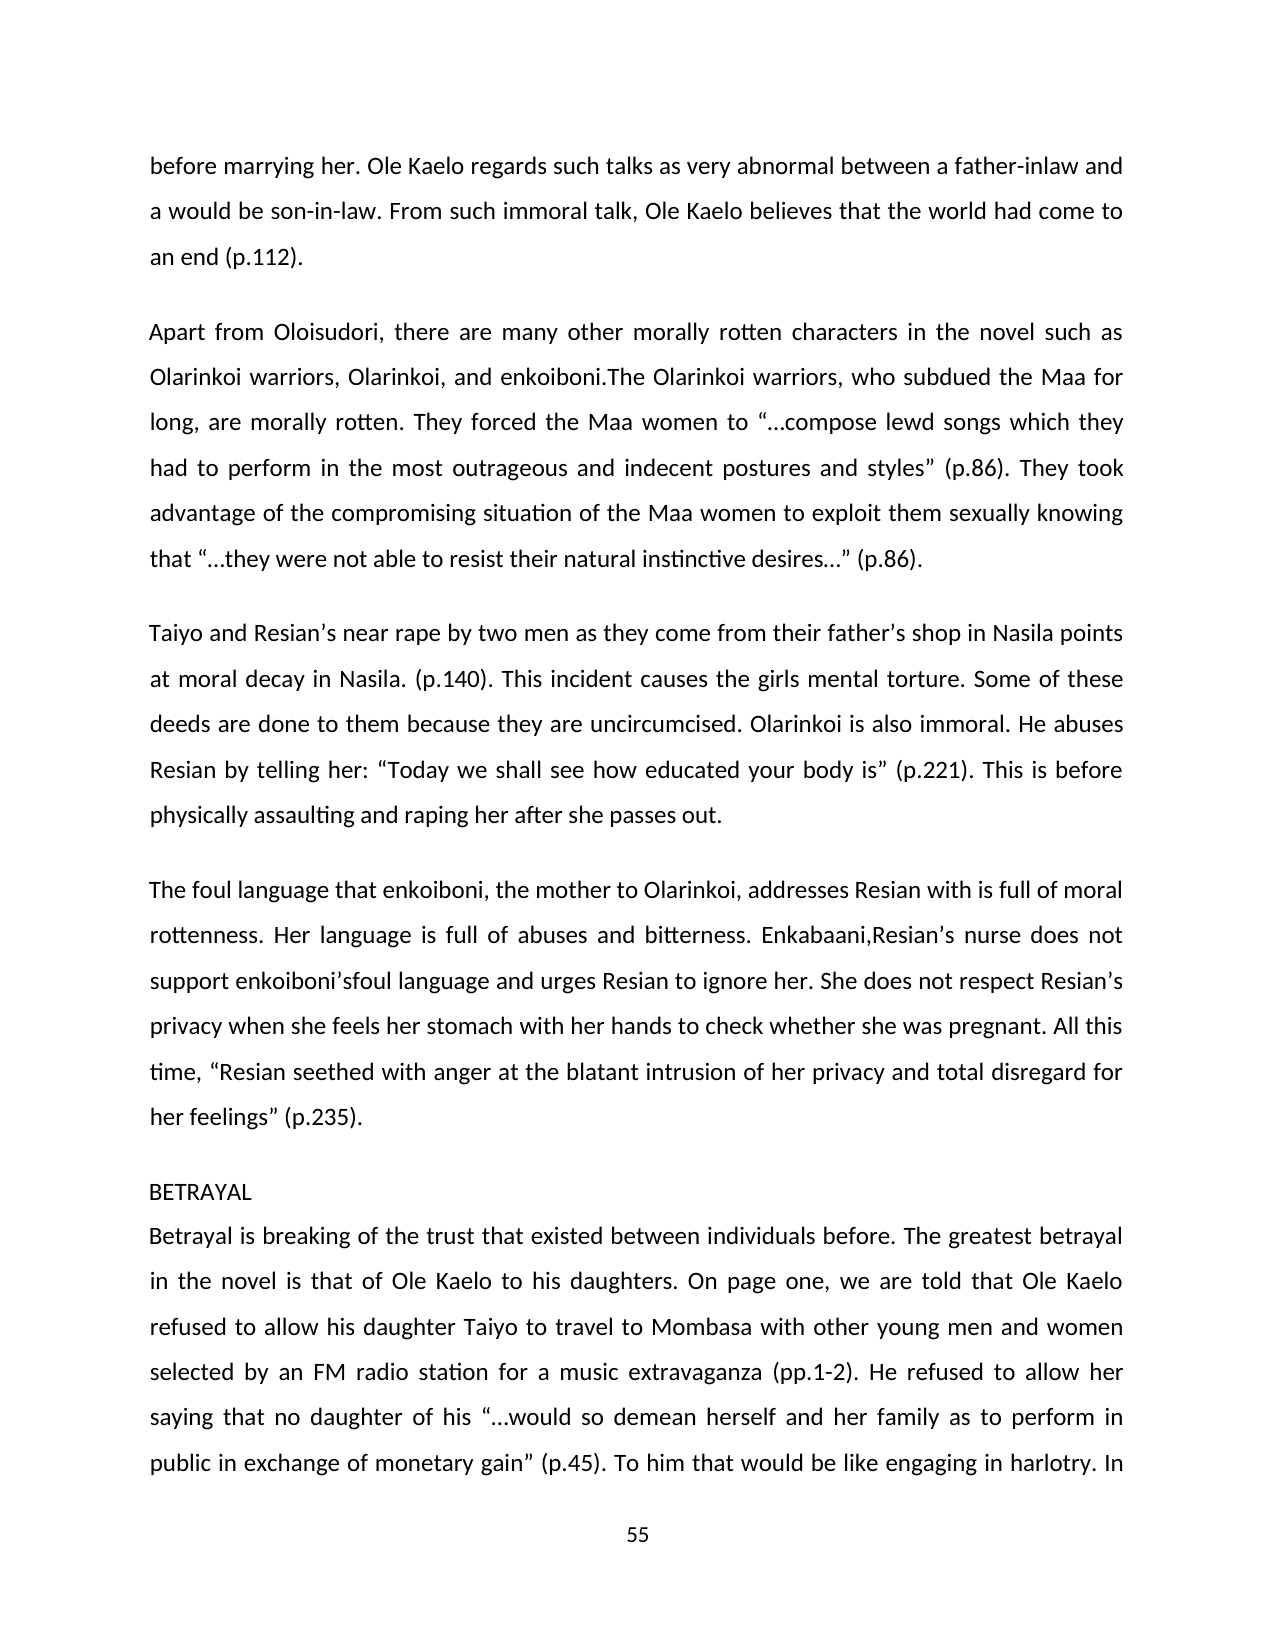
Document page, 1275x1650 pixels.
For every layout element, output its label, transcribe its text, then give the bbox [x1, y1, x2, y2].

text The foul language that enkoiboni, the mother to Olarinkoi, addresses Resian with is full of moral rottenness. Her language is full of abuses and bitterness. Enkabaani,Resian’s nurse does not support enkoiboni’sfoul language and urges Resian to ignore her. She does not respect Resian’s privacy when she feels her stomach with her hands to check whether she was pregnant. All this time, “Resian seethed with anger at the blatant intrusion of her privacy and total disregard for her feelings” (p.235). [148, 874, 1125, 1132]
text Apart from Oloisudori, there are many other morally rotten characters in the novel such as Olarinkoi warriors, Olarinkoi, and enkoiboni.The Olarinkoi warriors, who subdued the Maa for long, are morally rotten. They forced the Maa women to “…compose lewd songs which they had to perform in the most outrageous and indecent postures and styles” (p.86). They took advantage of the compromising situation of the Maa women to exploit them sexually knowing that “…they were not able to resist their natural instinctive desires…” (p.86). [148, 316, 1125, 573]
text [148, 150, 1125, 271]
text Taiyo and Resian’s near rape by two men as they come from their father’s shop in Nasila points at moral decay in Nasila. (p.140). This incident causes the girls mental torture. Some of these deeds are done to them because they are uncircumcised. Olarinkoi is also immoral. He abuses Resian by telling her: “Today we shall see how educated your body is” (p.221). This is before physically assaulting and raping her after she passes out. [148, 617, 1125, 830]
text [148, 1220, 1125, 1477]
text BETRAYAL [148, 1176, 1133, 1206]
